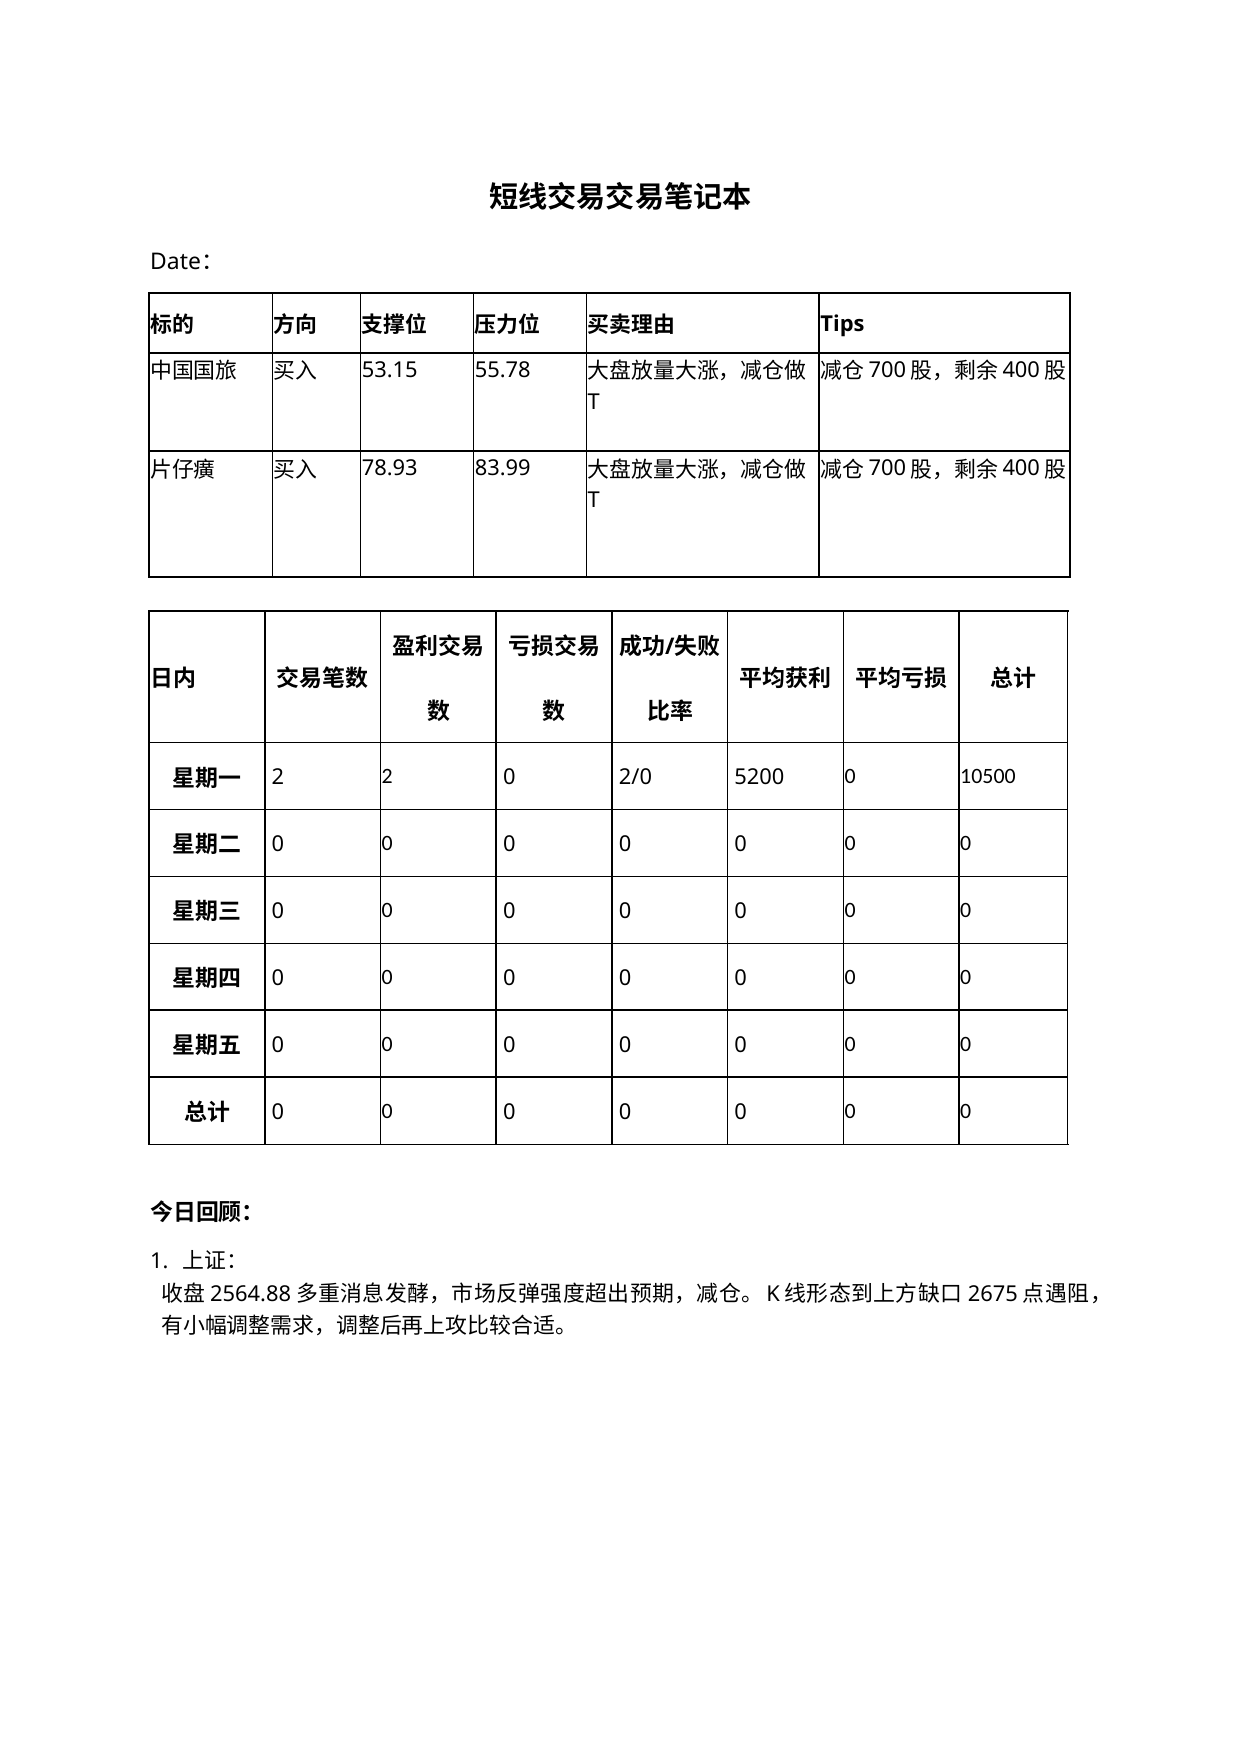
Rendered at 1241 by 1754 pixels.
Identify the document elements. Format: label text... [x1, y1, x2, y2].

list 上证： [150, 1243, 1090, 1275]
table_header 买卖理由 [587, 294, 818, 352]
table_cell 0 [381, 1078, 495, 1144]
table_cell 大盘放量大涨，减仓做T [587, 452, 818, 576]
table_cell 0 [960, 1011, 1067, 1076]
table_cell 0 [728, 810, 843, 876]
table_header 日内 [150, 612, 264, 742]
table_cell 2 [381, 743, 495, 809]
table_cell 0 [266, 944, 380, 1009]
table_cell 0 [497, 877, 611, 942]
table_cell 0 [266, 810, 380, 876]
table_cell 买入 [273, 354, 360, 450]
table_cell 中国国旅 [150, 354, 272, 450]
table_cell 0 [844, 810, 958, 876]
table_cell 买入 [273, 452, 360, 576]
table_cell 0 [844, 877, 958, 942]
table_cell 55.78 [474, 354, 586, 450]
table_cell 0 [381, 944, 495, 1009]
table_cell 0 [381, 877, 495, 942]
table_cell 总计 [150, 1078, 264, 1144]
table_cell 10500 [960, 743, 1067, 809]
table_cell 大盘放量大涨，减仓做T [587, 354, 818, 450]
table_cell 星期五 [150, 1011, 264, 1076]
table_cell 星期三 [150, 877, 264, 942]
table_cell 0 [497, 944, 611, 1009]
table_cell 0 [266, 1011, 380, 1076]
table_cell 减仓700股，剩余400股 [820, 354, 1069, 450]
table_cell 0 [728, 877, 843, 942]
table_cell 0 [960, 1078, 1067, 1144]
table_cell 减仓700股，剩余400股 [820, 452, 1069, 576]
text Date： [150, 227, 1090, 292]
table_cell 0 [960, 810, 1067, 876]
table_cell 2/0 [613, 743, 727, 809]
table_cell 0 [497, 743, 611, 809]
list 收盘2564.88多重消息发酵，市场反弹强度超出预期，减仓。K线形态到上方缺口2675点遇阻，有小幅调整需求，调整后再上攻比较合适。 [161, 1275, 1090, 1340]
table_cell 星期一 [150, 743, 264, 809]
table_header 压力位 [474, 294, 586, 352]
text 短线交易交易笔记本 [150, 162, 1090, 227]
table_cell 0 [844, 1011, 958, 1076]
table_header 成功/失败比率 [613, 612, 727, 742]
table_cell 0 [613, 944, 727, 1009]
text 今日回顾： [150, 1178, 1090, 1243]
table_cell 78.93 [361, 452, 473, 576]
table_cell 0 [497, 1078, 611, 1144]
table_cell 0 [613, 1078, 727, 1144]
table_cell 0 [844, 1078, 958, 1144]
table_cell 0 [728, 944, 843, 1009]
table_header 总计 [960, 612, 1067, 742]
table_cell 2 [266, 743, 380, 809]
table_header 标的 [150, 294, 272, 352]
table_cell 0 [728, 1078, 843, 1144]
table_cell 0 [960, 944, 1067, 1009]
table_cell 83.99 [474, 452, 586, 576]
table_cell 0 [381, 810, 495, 876]
table_header 亏损交易数 [497, 612, 611, 742]
table_cell 0 [266, 877, 380, 942]
table_cell 片仔癀 [150, 452, 272, 576]
table_header Tips [820, 294, 1069, 352]
table_cell 0 [960, 877, 1067, 942]
table_cell 0 [497, 1011, 611, 1076]
table_cell 0 [728, 1011, 843, 1076]
table_header 交易笔数 [266, 612, 380, 742]
table_cell 星期二 [150, 810, 264, 876]
table_header 平均亏损 [844, 612, 958, 742]
table_cell 5200 [728, 743, 843, 809]
table_header 平均获利 [728, 612, 843, 742]
table_cell 星期四 [150, 944, 264, 1009]
table_cell 0 [613, 877, 727, 942]
table_header 支撑位 [361, 294, 473, 352]
table_cell 0 [844, 743, 958, 809]
table_cell 0 [844, 944, 958, 1009]
table_cell 0 [613, 810, 727, 876]
table_header 方向 [273, 294, 360, 352]
table_cell 0 [381, 1011, 495, 1076]
table_header 盈利交易数 [381, 612, 495, 742]
table_cell 53.15 [361, 354, 473, 450]
table_cell 0 [497, 810, 611, 876]
table_cell 0 [266, 1078, 380, 1144]
table_cell 0 [613, 1011, 727, 1076]
